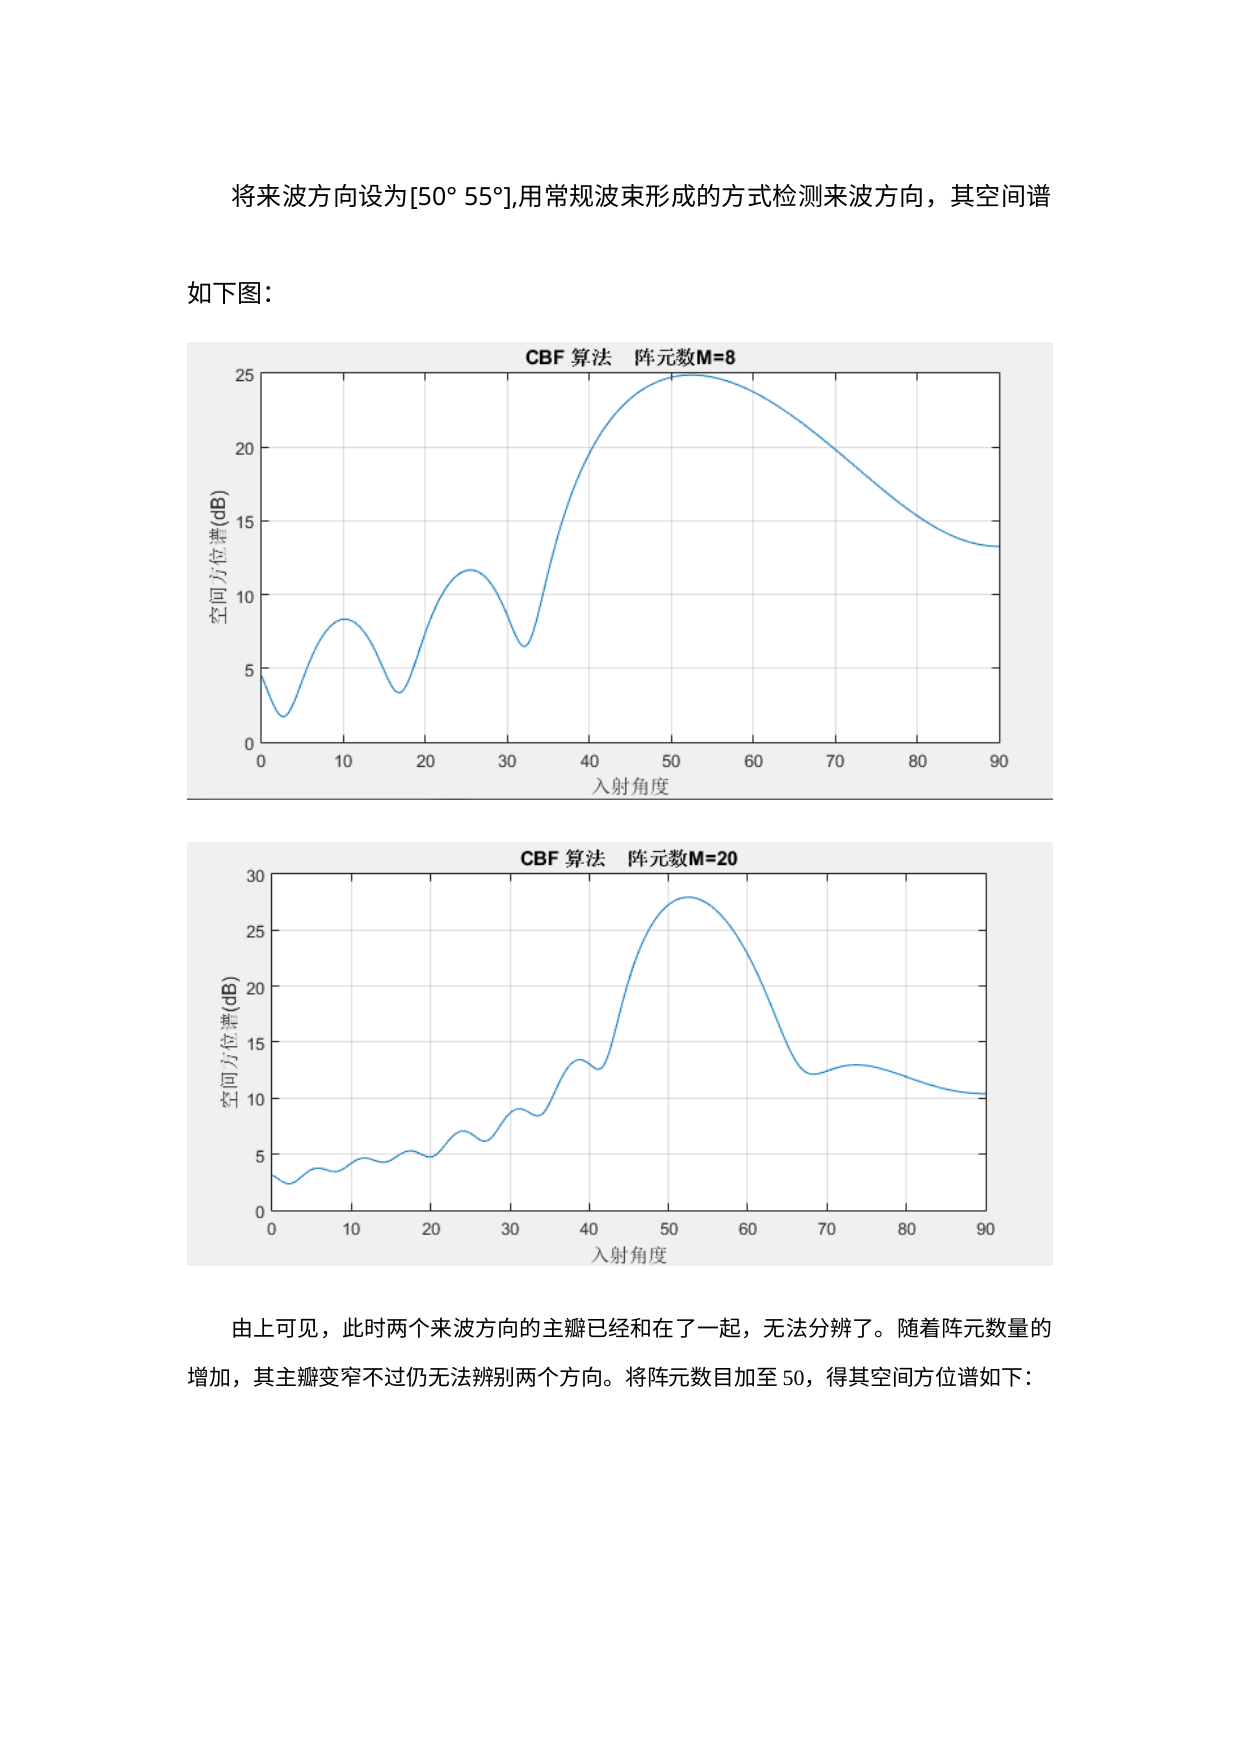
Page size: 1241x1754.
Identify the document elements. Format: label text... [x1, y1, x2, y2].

picture [187, 342, 1053, 800]
list 由上可见，此时两个来波方向的主瓣已经和在了一起，无法分辨了。随着阵元数量的增加，其主瓣变窄不过仍无法辨别两个方向。将阵元数目加至50，得其空间方位谱如下： [187, 1310, 1053, 1392]
picture [187, 842, 1053, 1266]
list 将来波方向设为[50° 55°],用常规波束形成的方式检测来波方向，其空间谱如下图： [187, 162, 1053, 324]
